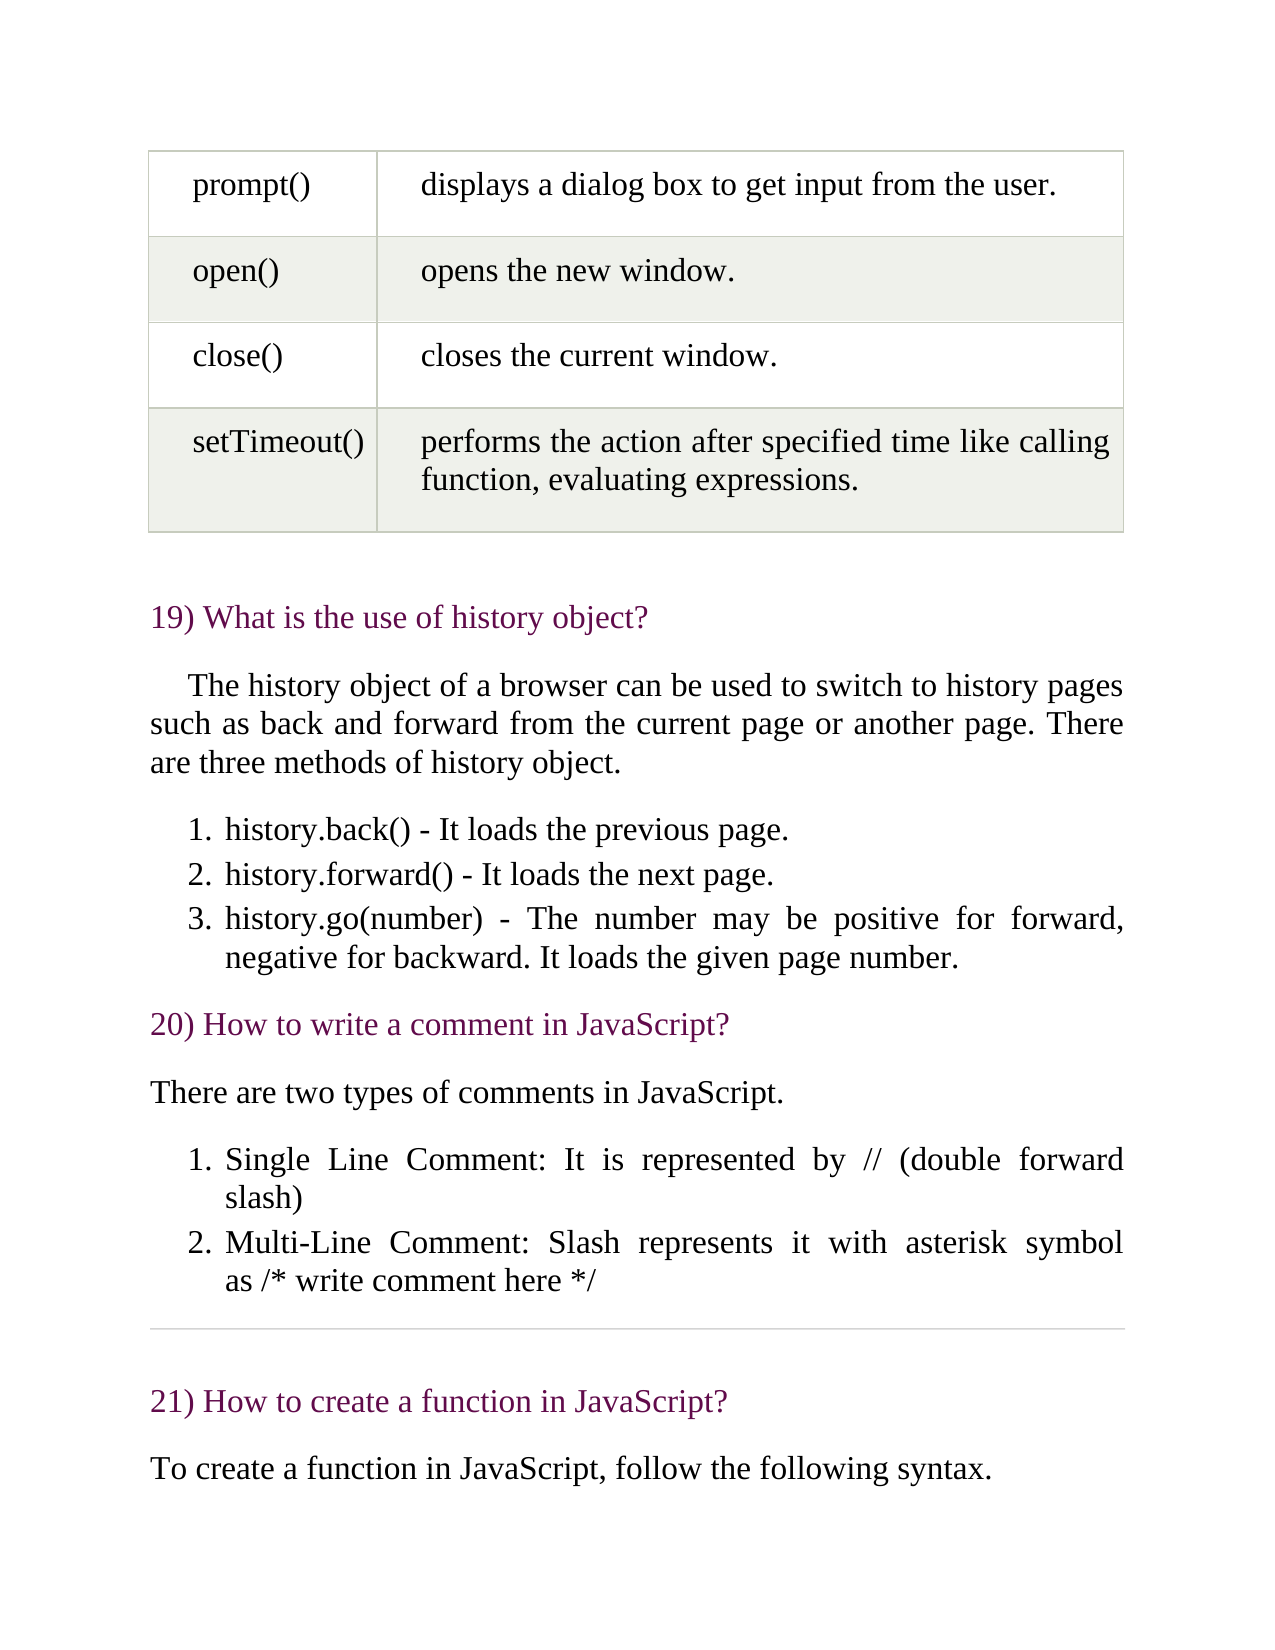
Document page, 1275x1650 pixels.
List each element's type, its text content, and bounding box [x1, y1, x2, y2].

list history.back() - It loads the previous page. [187, 809, 1125, 848]
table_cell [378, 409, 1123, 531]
list Single Line Comment: It is represented by // (double forward slash) [187, 1139, 1125, 1216]
list Multi-Line Comment: Slash represents it with asterisk symbol as /* write comment here */ [187, 1222, 1125, 1299]
text To create a function in JavaScript, follow the following syntax. [150, 1449, 1125, 1487]
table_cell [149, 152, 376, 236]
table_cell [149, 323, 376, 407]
text The history object of a browser can be used to switch to history pages such as back and forward from the current page or another page. There are three methods of history object. [150, 665, 1125, 780]
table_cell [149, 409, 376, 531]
list history.forward() - It loads the next page. [187, 854, 1125, 892]
subtitle 21) How to create a function in JavaScript? [150, 1381, 1125, 1419]
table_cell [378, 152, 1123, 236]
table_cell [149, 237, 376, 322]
subtitle 19) What is the use of history object? [150, 598, 1125, 636]
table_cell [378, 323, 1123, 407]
text There are two types of comments in JavaScript. [150, 1072, 1125, 1110]
list history.go(number) - The number may be positive for forward, negative for backward. It loads the given page number. [187, 898, 1125, 975]
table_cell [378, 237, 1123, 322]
subtitle 20) How to write a comment in JavaScript? [150, 1004, 1125, 1043]
